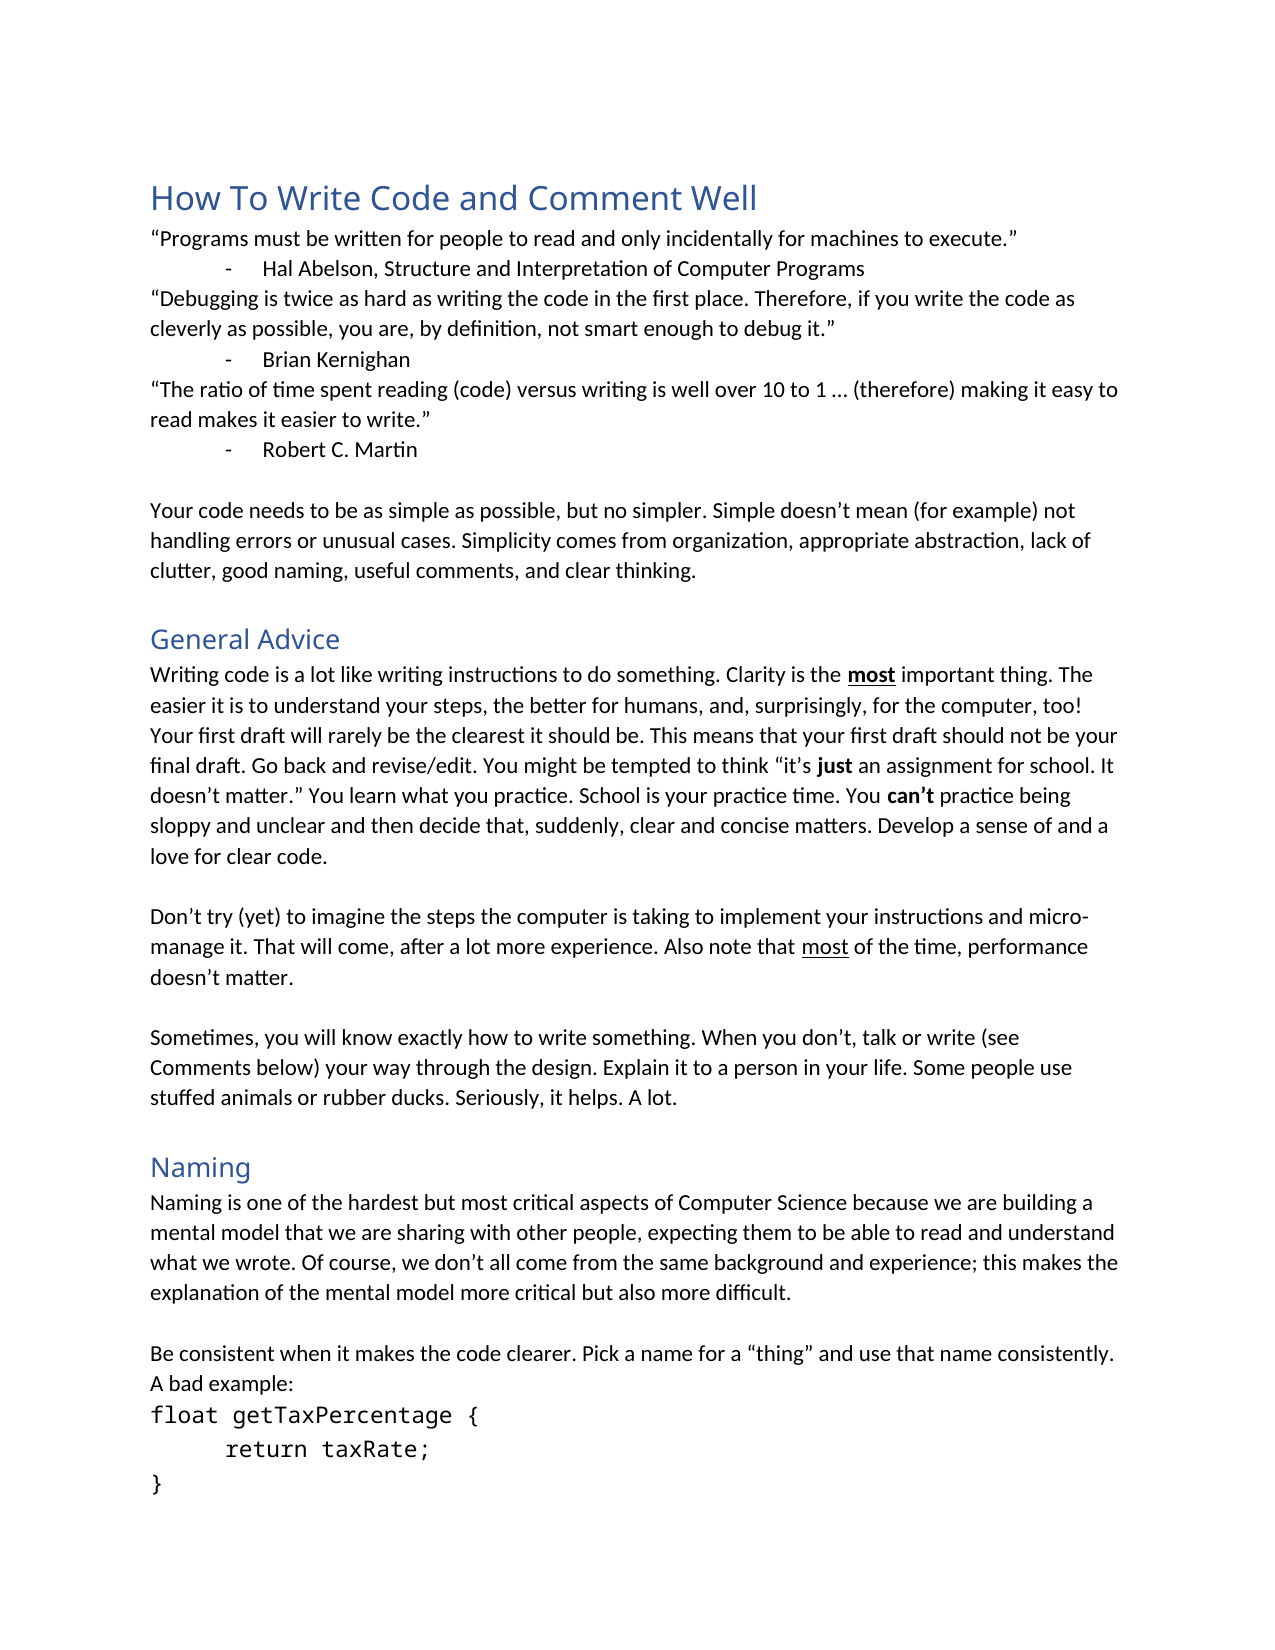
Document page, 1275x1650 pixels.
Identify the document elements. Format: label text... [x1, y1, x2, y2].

text float getTaxPercentage { [150, 1399, 1125, 1431]
text “The ratio of time spent reading (code) versus writing is well over 10 to 1 … (therefore) making it easy to read makes it easier to write.” [150, 375, 1125, 433]
text } [150, 1467, 1125, 1498]
text “Debugging is twice as hard as writing the code in the first place. Therefore, if you write the code as cleverly as possible, you are, by definition, not smart enough to debug it.” [150, 284, 1125, 343]
subtitle General Advice [150, 621, 1125, 658]
text Don’t try (yet) to imagine the steps the computer is taking to implement your instructions and micro-manage it. That will come, after a lot more experience. Also note that most of the time, performance doesn’t matter. [150, 902, 1125, 991]
subtitle Naming [150, 1148, 1125, 1185]
text Be consistent when it makes the code clearer. Pick a name for a “thing” and use that name consistently. A bad example: [150, 1339, 1125, 1397]
text return taxRate; [150, 1433, 1125, 1464]
subtitle How To Write Code and Comment Well [150, 175, 1125, 220]
list Hal Abelson, Structure and Interpretation of Computer Programs [225, 254, 1125, 282]
text “Programs must be written for people to read and only incidentally for machines to execute.” [150, 224, 1125, 252]
list Brian Kernighan [225, 345, 1125, 373]
list Robert C. Martin [225, 435, 1125, 463]
text Naming is one of the hardest but most critical aspects of Computer Science because we are building a mental model that we are sharing with other people, expecting them to be able to read and understand what we wrote. Of course, we don’t all come from the same background and experience; this makes the explanation of the mental model more critical but also more difficult. [150, 1188, 1125, 1307]
text Writing code is a lot like writing instructions to do something. Clarity is the most important thing. The easier it is to understand your steps, the better for humans, and, surprisingly, for the computer, too! Your first draft will rarely be the clearest it should be. This means that your first draft should not be your final draft. Go back and revise/edit. You might be tempted to think “it’s just an assignment for school. It doesn’t matter.” You learn what you practice. School is your practice time. You can’t practice being sloppy and unclear and then decide that, suddenly, clear and concise matters. Develop a sense of and a love for clear code. [150, 661, 1125, 870]
text Your code needs to be as simple as possible, but no simpler. Simple doesn’t mean (for example) not handling errors or unusual cases. Simplicity comes from organization, appropriate abstraction, lack of clutter, good naming, useful comments, and clear thinking. [150, 496, 1125, 584]
text Sometimes, you will know exactly how to write something. When you don’t, talk or write (see Comments below) your way through the design. Explain it to a person in your life. Some people use stuffed animals or rubber ducks. Seriously, it helps. A lot. [150, 1023, 1125, 1112]
